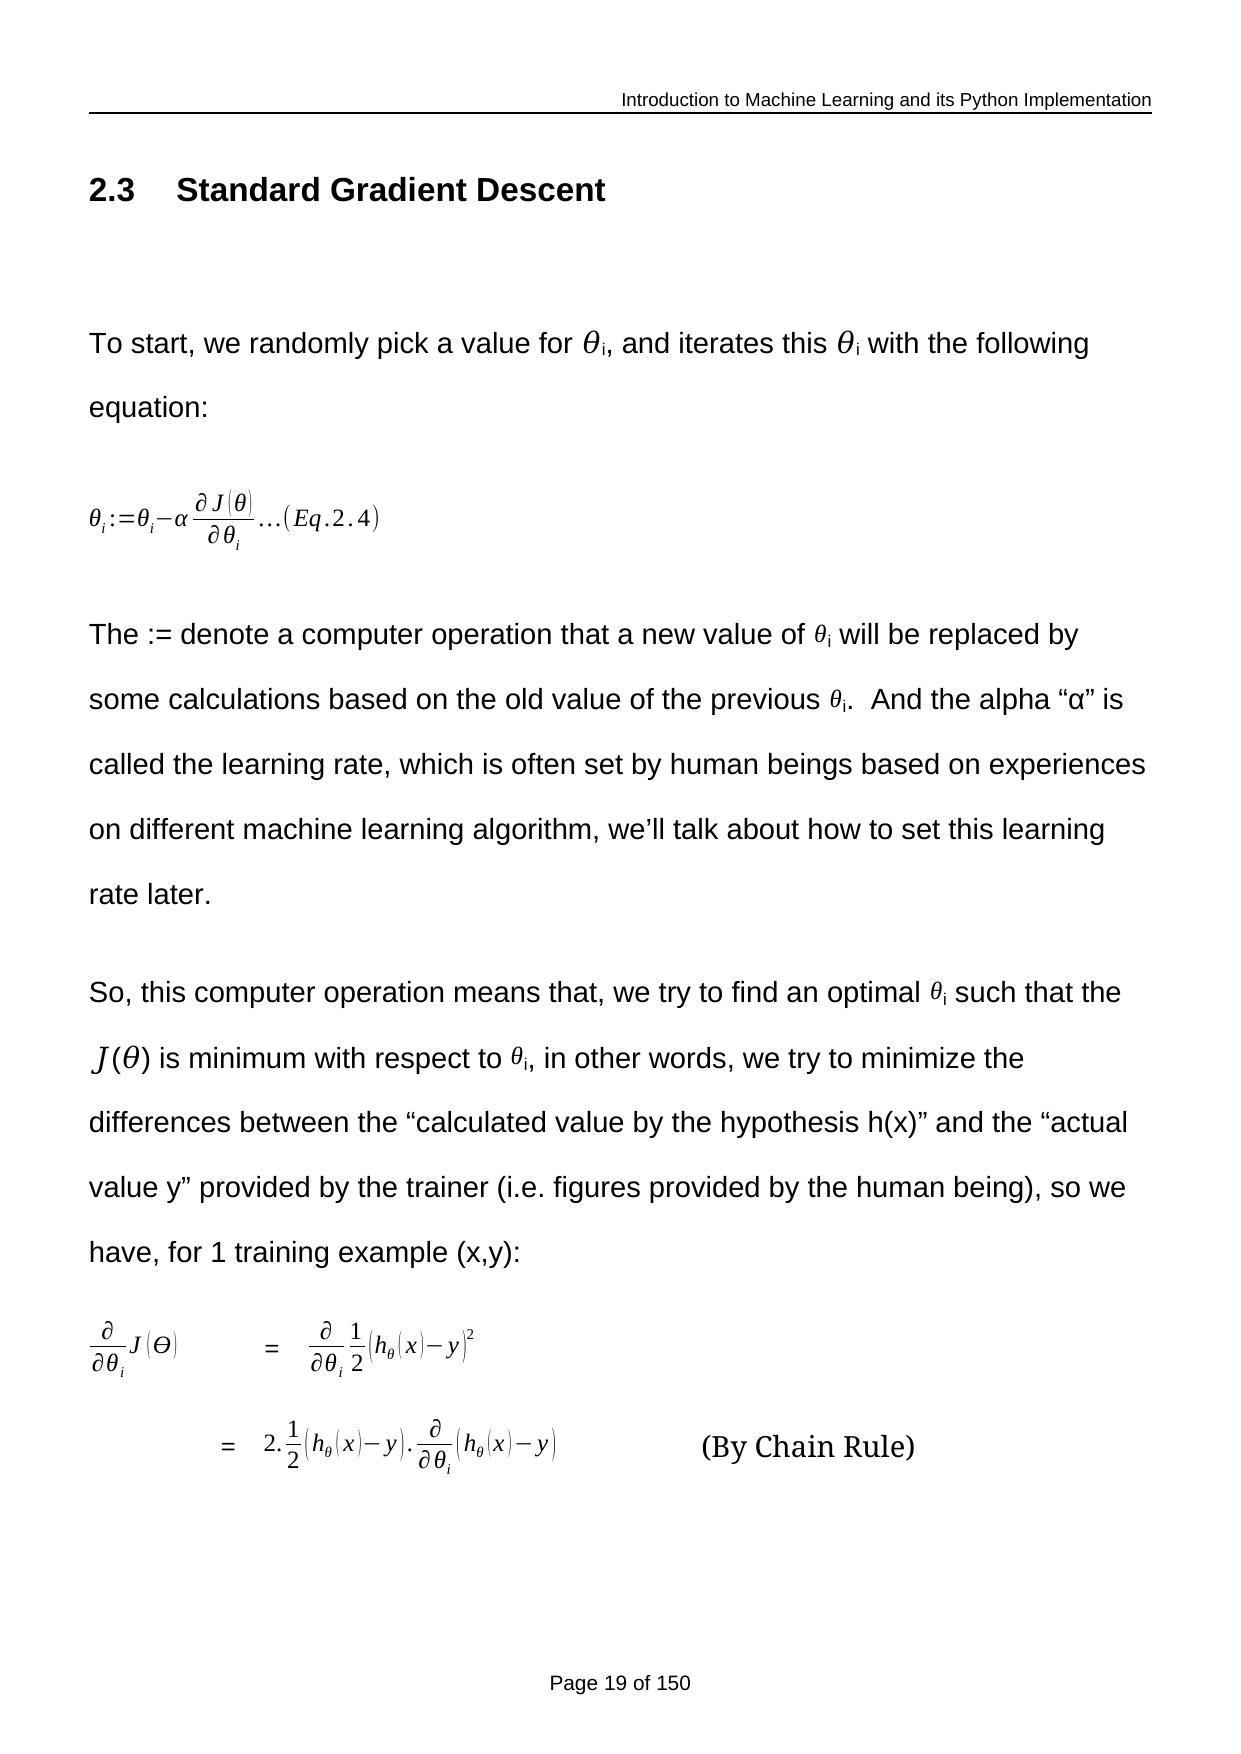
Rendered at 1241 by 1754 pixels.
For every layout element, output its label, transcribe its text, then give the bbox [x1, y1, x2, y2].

subtitle 2.3 Standard Gradient Descent [89, 157, 1152, 222]
text = [89, 1317, 1152, 1382]
text The := denote a computer operation that a new value of i will be replaced by some calculations based on the old value of the previous i. And the alpha “α” is called the learning rate, which is often set by human beings based on experiences on different machine learning algorithm, we’ll talk about how to set this learning rate later. [89, 602, 1152, 927]
text To start, we randomly pick a value for 𝜃i, and iterates this 𝜃i with the following equation: [89, 309, 1152, 439]
text = (By Chain Rule) [89, 1414, 1152, 1479]
text So, this computer operation means that, we try to find an optimal i such that the 𝐽(𝜃) is minimum with respect to i, in other words, we try to minimize the differences between the “calculated value by the hypothesis h(x)” and the “actual value y” provided by the trainer (i.e. figures provided by the human being), so we have, for 1 training example (x,y): [89, 959, 1152, 1284]
